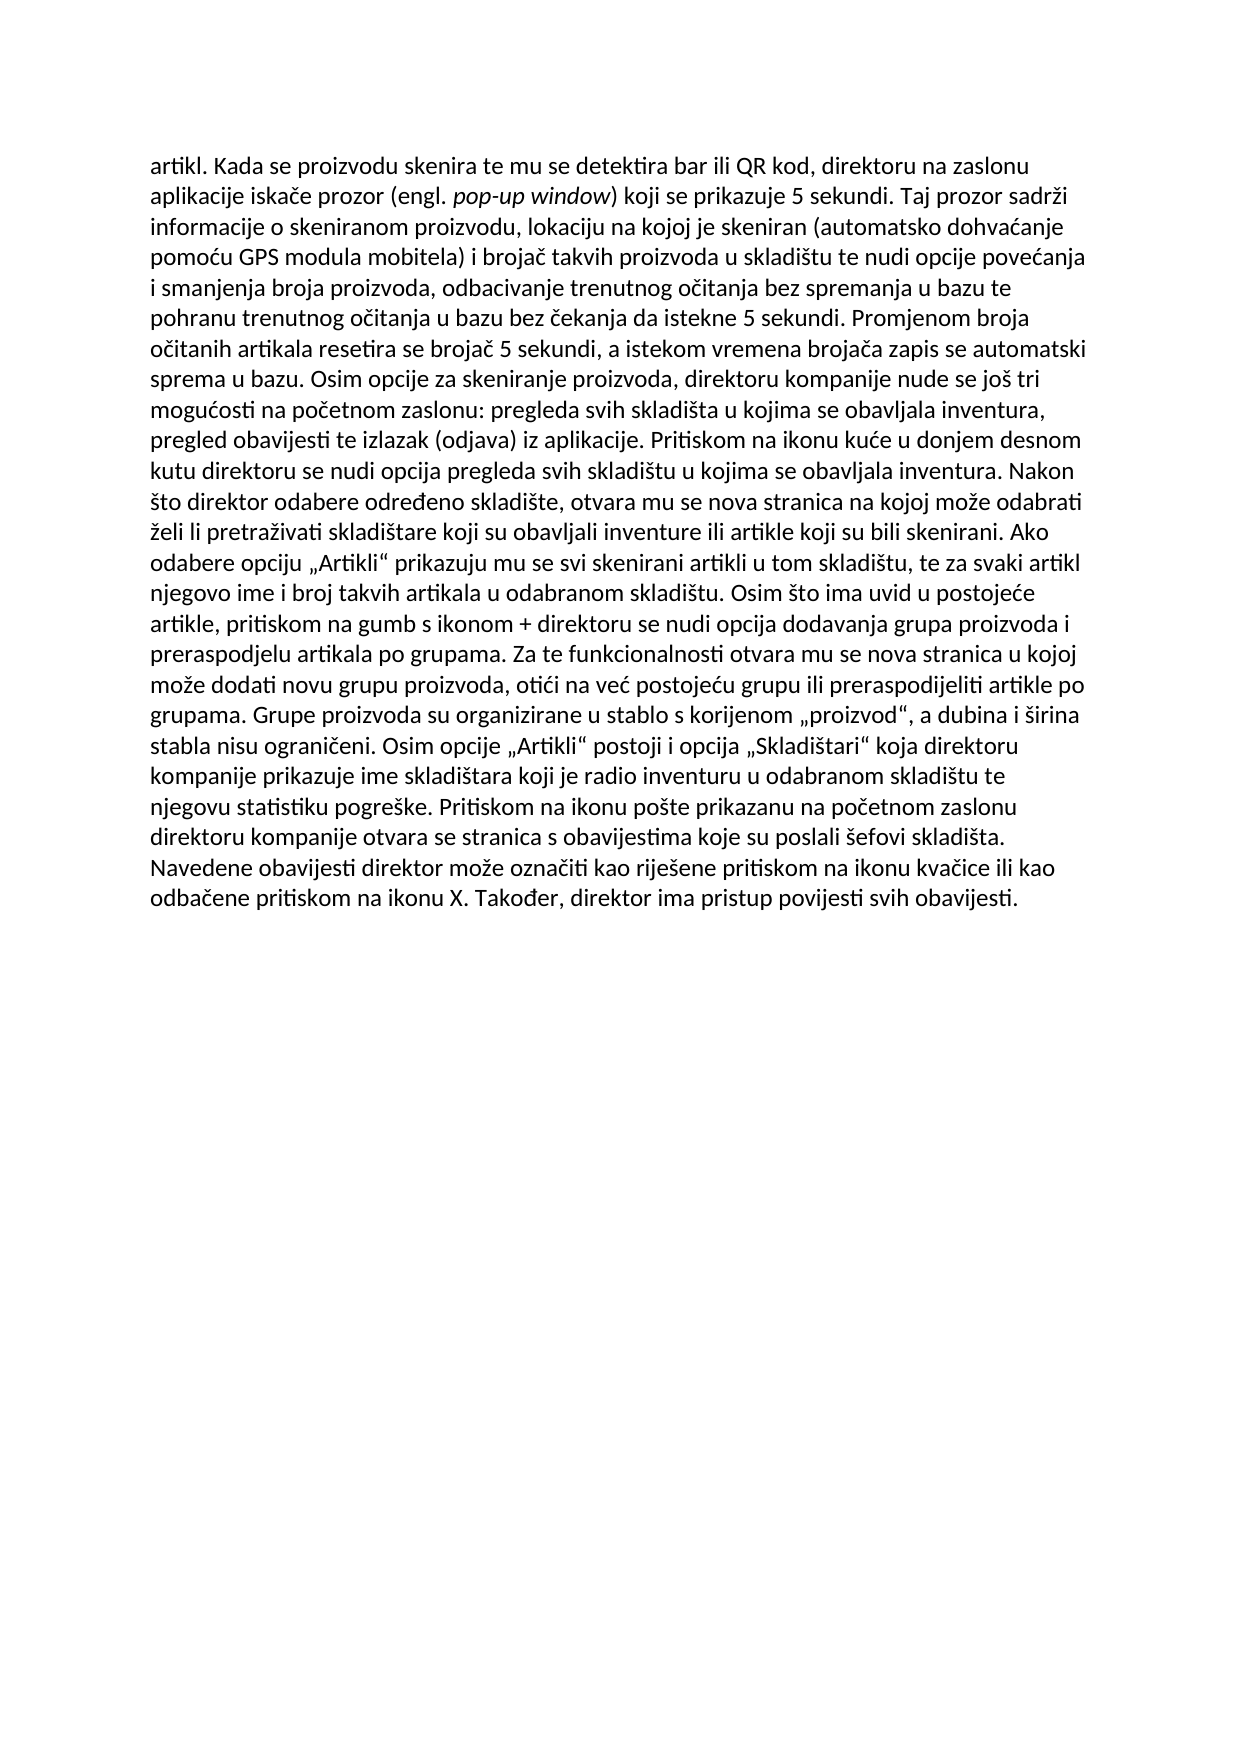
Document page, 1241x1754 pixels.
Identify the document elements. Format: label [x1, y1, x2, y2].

text [150, 150, 1090, 913]
